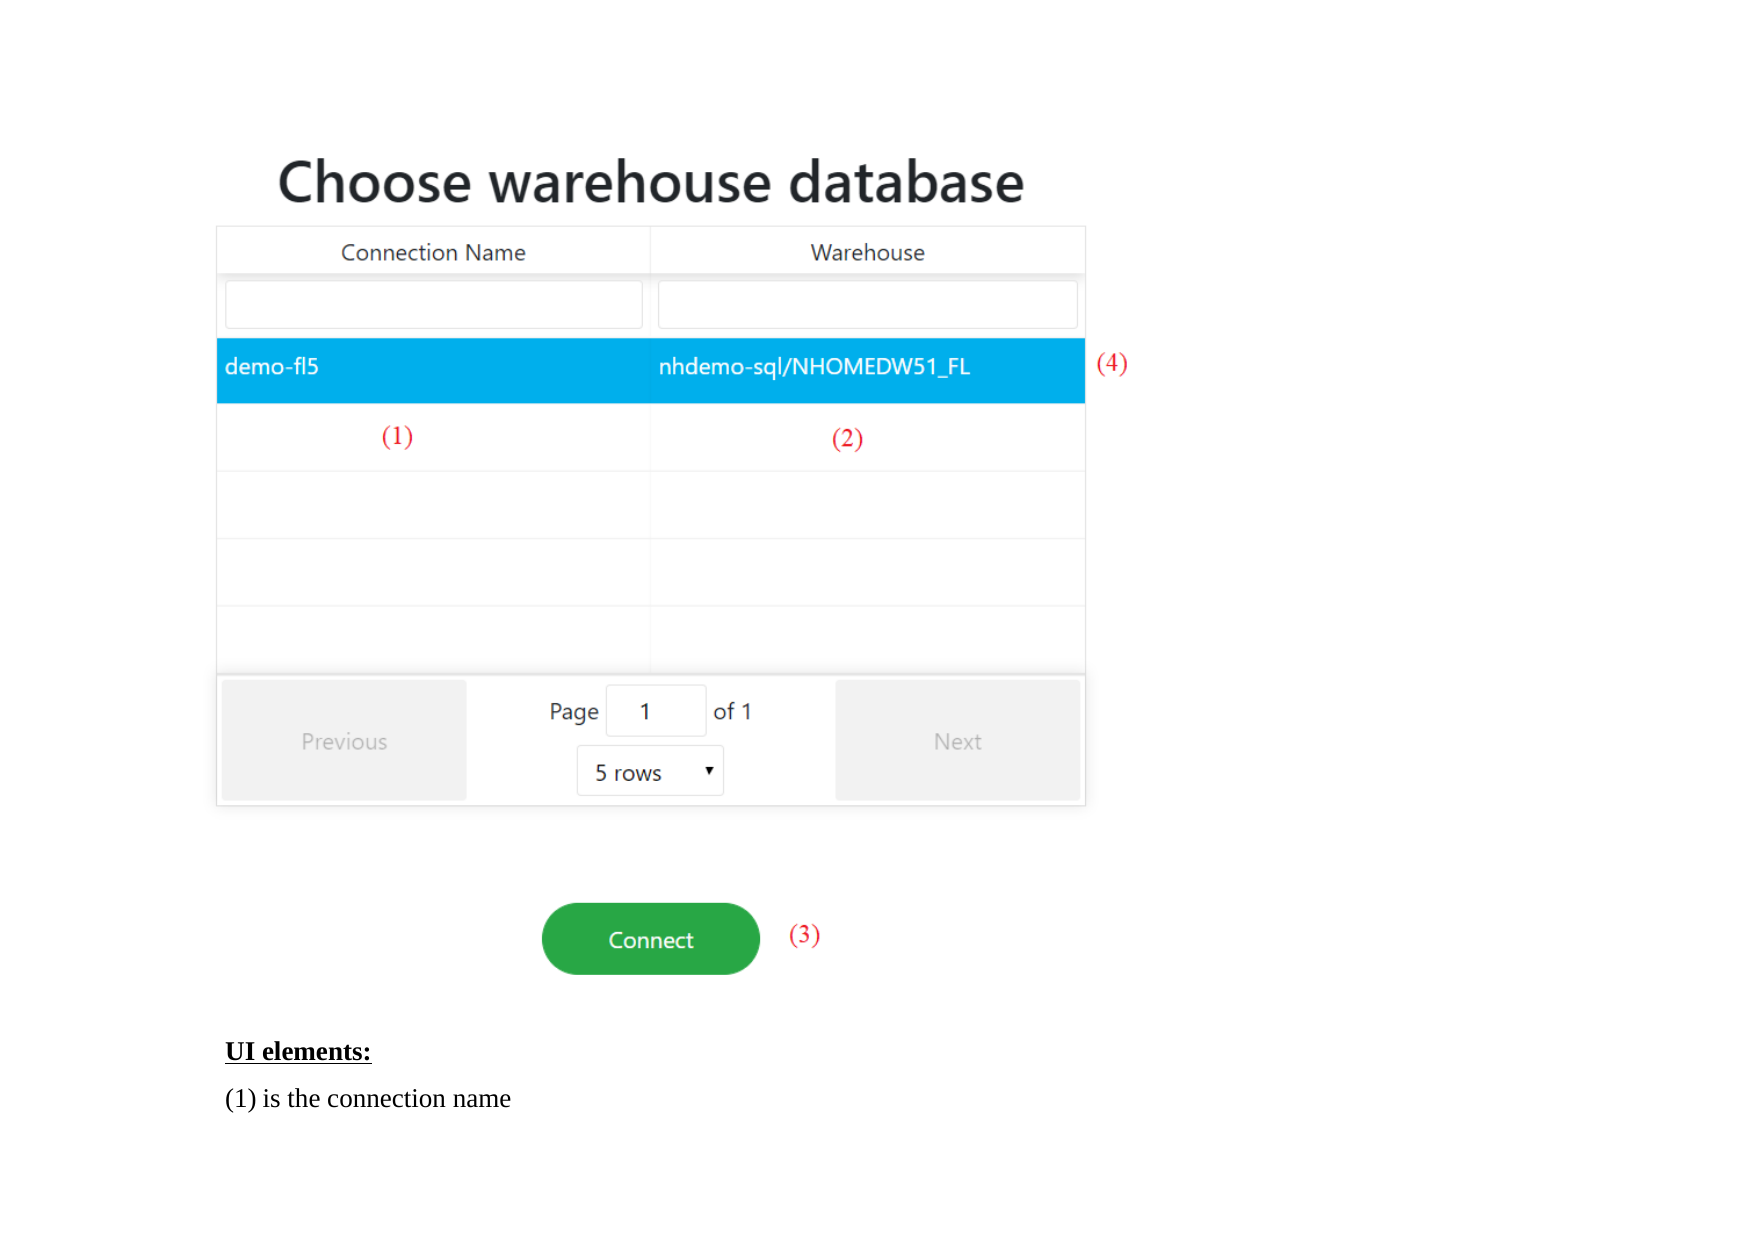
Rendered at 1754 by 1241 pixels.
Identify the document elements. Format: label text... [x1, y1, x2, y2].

list UI elements: [225, 1035, 1604, 1067]
picture [187, 150, 1128, 1004]
list is the connection name [225, 1082, 1604, 1113]
